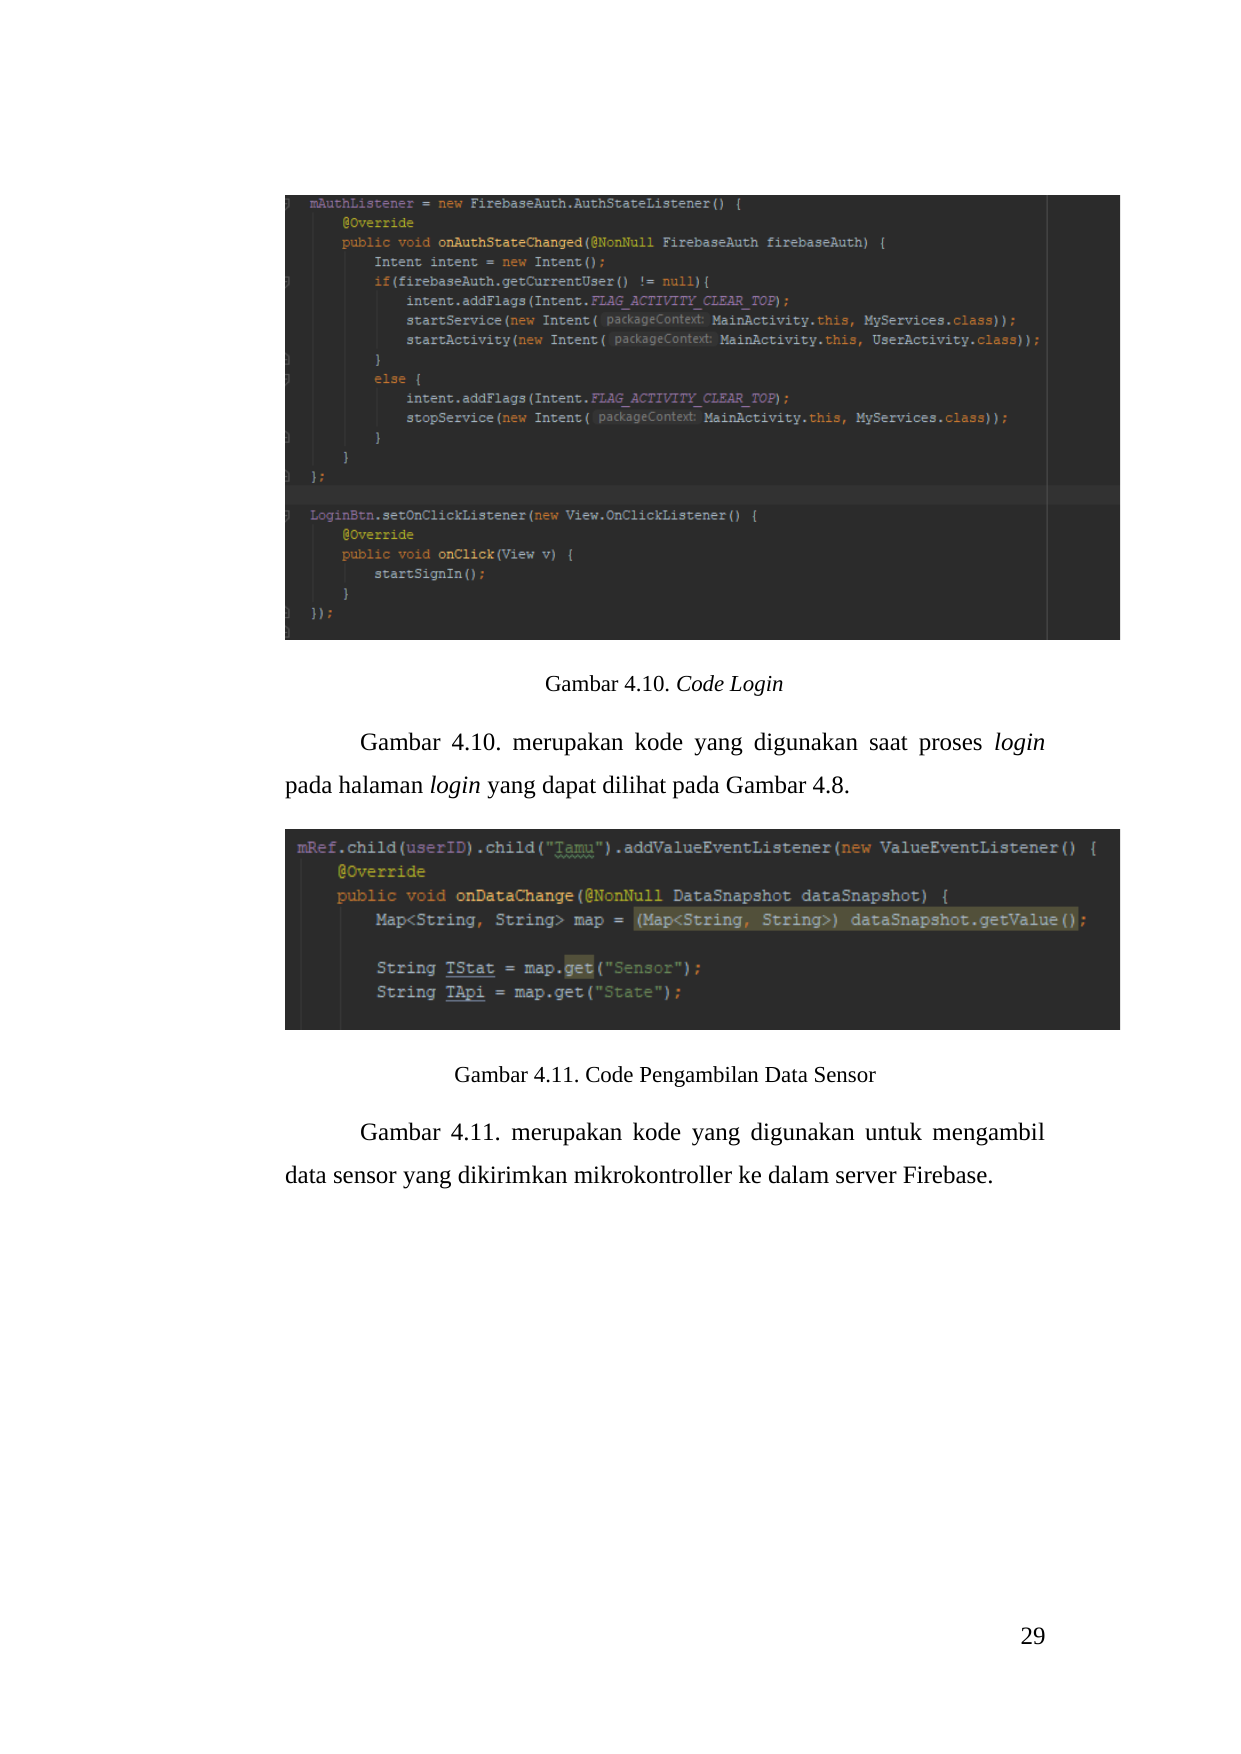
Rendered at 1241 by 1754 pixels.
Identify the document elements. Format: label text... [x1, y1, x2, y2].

text Gambar 4.11. Code Pengambilan Data Sensor [285, 1061, 1045, 1087]
text Gambar 4.10. Code Login [285, 671, 1045, 697]
text Gambar 4.11. merupakan kode yang digunakan untuk mengambil data sensor yang dikirimkan mikrokontroller ke dalam server Firebase. [285, 1117, 1045, 1189]
picture [285, 829, 1121, 1030]
text Gambar 4.10. merupakan kode yang digunakan saat proses login pada halaman login yang dapat dilihat pada Gambar 4.8. [285, 727, 1045, 798]
picture [285, 195, 1121, 640]
